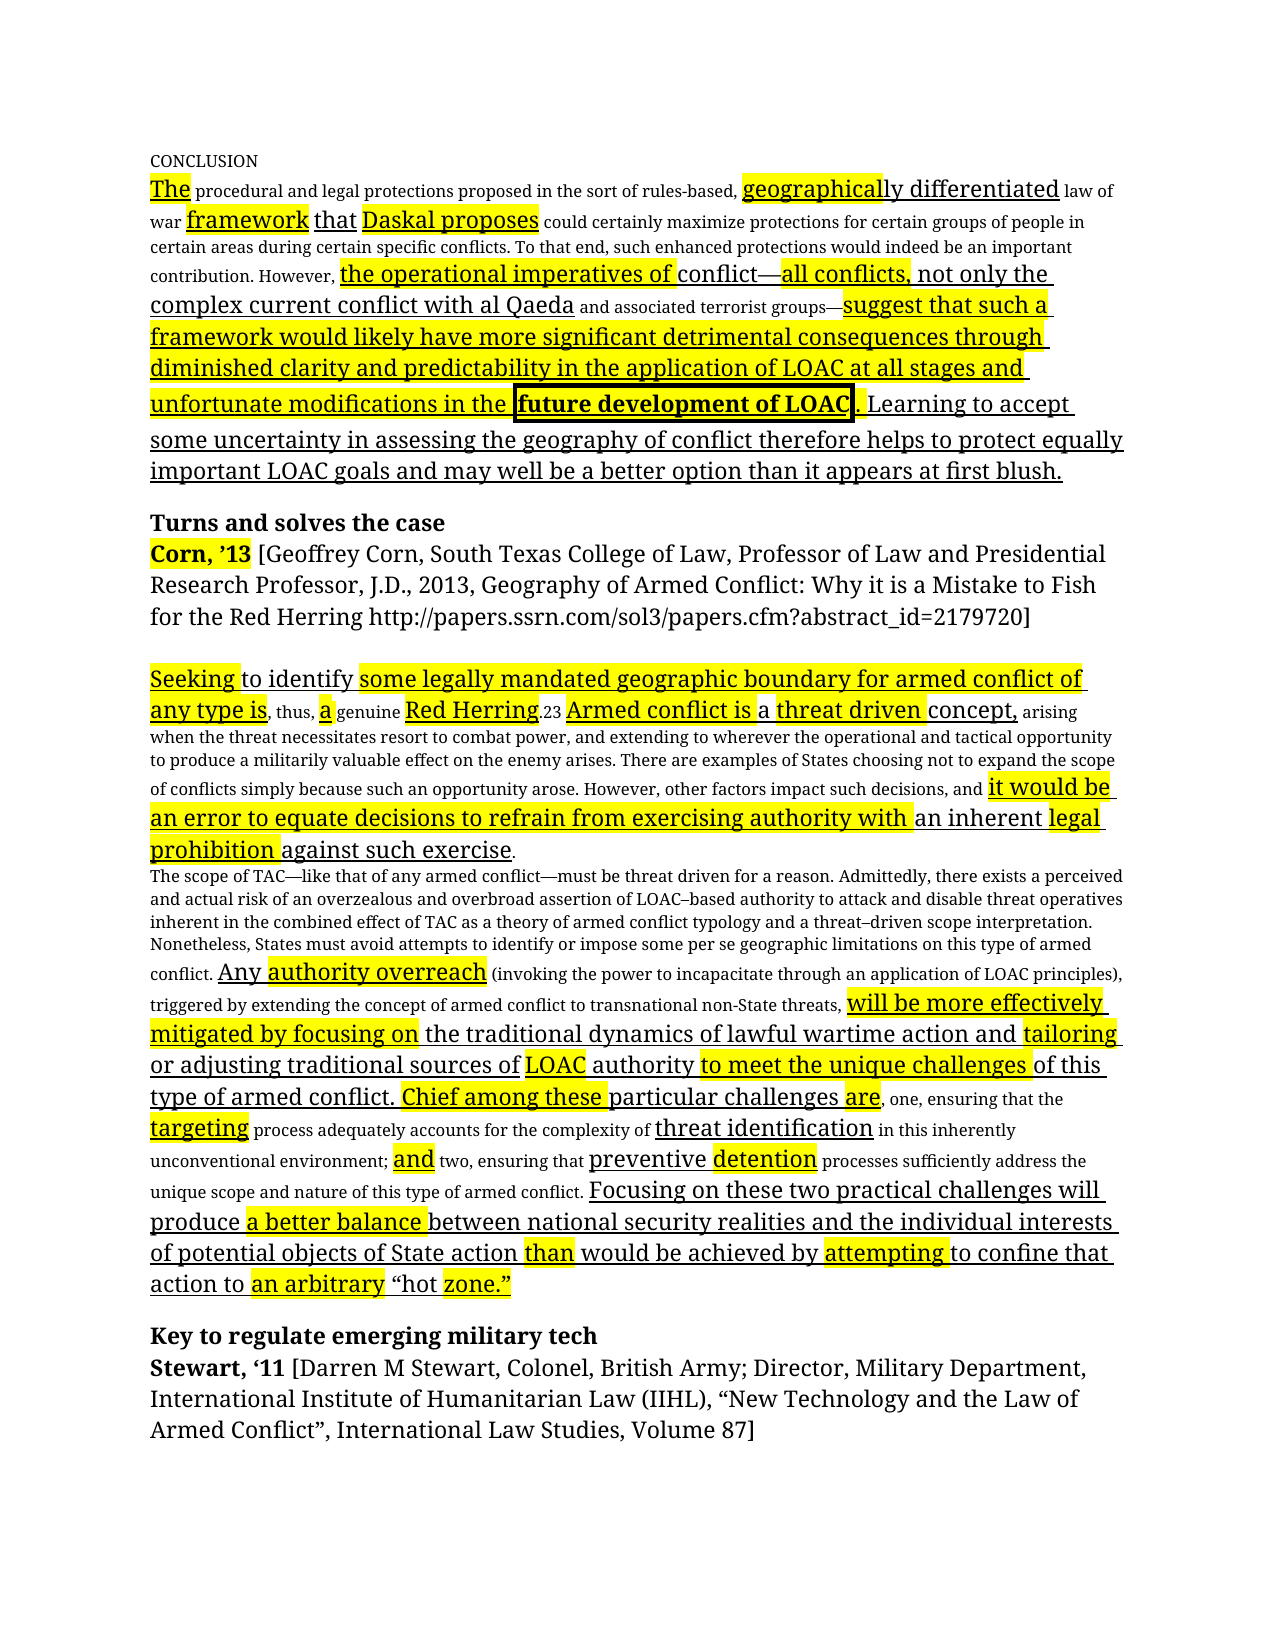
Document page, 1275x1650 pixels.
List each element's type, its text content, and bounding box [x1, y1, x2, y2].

text The procedural and legal protections proposed in the sort of rules-based, geographically differentiated law of war framework that Daskal proposes could certainly maximize protections for certain groups of people in certain areas during certain specific conflicts. To that end, such enhanced protections would indeed be an important contribution. However, the operational imperatives of conflict—all conflicts, not only the complex current conflict with al Qaeda and associated terrorist groups—suggest that such a framework would likely have more significant detrimental consequences through diminished clarity and predictability in the application of LOAC at all stages and unfortunate modifications in the future development of LOAC. Learning to accept some uncertainty in assessing the geography of conflict therefore helps to protect equally important LOAC goals and may well be a better option than it appears at first blush. [150, 173, 1125, 486]
subtitle Key to regulate emerging military tech [150, 1320, 1125, 1351]
text Corn, ’13 [Geoffrey Corn, South Texas College of Law, Professor of Law and Presidential Research Professor, J.D., 2013, Geography of Armed Conflict: Why it is a Mistake to Fish for the Red Herring http://papers.ssrn.com/sol3/papers.cfm?abstract_id=2179720] [150, 538, 1125, 632]
text The scope of TAC—like that of any armed conflict—must be threat driven for a reason. Admittedly, there exists a perceived and actual risk of an overzealous and overbroad assertion of LOAC–based authority to attack and disable threat operatives inherent in the combined effect of TAC as a theory of armed conflict typology and a threat–driven scope interpretation. Nonetheless, States must avoid attempts to identify or impose some per se geographic limitations on this type of armed conflict. Any authority overreach (invoking the power to incapacitate through an application of LOAC principles), triggered by extending the concept of armed conflict to transnational non-State threats, will be more effectively mitigated by focusing on the traditional dynamics of lawful wartime action and tailoring or adjusting traditional sources of LOAC authority to meet the unique challenges of this type of armed conflict. Chief among these particular challenges are, one, ensuring that the targeting process adequately accounts for the complexity of threat identification in this inherently unconventional environment; and two, ensuring that preventive detention processes sufficiently address the unique scope and nature of this type of armed conflict. Focusing on these two practical challenges will produce a better balance between national security realities and the individual interests of potential objects of State action than would be achieved by attempting to confine that action to an arbitrary “hot zone.” [150, 865, 1125, 1299]
subtitle Turns and solves the case [150, 507, 1125, 538]
text CONCLUSION [150, 150, 1125, 173]
text Seeking to identify some legally mandated geographic boundary for armed conflict of any type is, thus, a genuine Red Herring.23 Armed conflict is a threat driven concept, arising when the threat necessitates resort to combat power, and extending to wherever the operational and tactical opportunity to produce a militarily valuable effect on the enemy arises. There are examples of States choosing not to expand the scope of conflicts simply because such an opportunity arose. However, other factors impact such decisions, and it would be an error to equate decisions to refrain from exercising authority with an inherent legal prohibition against such exercise. [150, 663, 1125, 865]
text Stewart, ‘11 [Darren M Stewart, Colonel, British Army; Director, Military Department, International Institute of Humanitarian Law (IIHL), “New Technology and the Law of Armed Conflict”, International Law Studies, Volume 87] [150, 1351, 1125, 1445]
